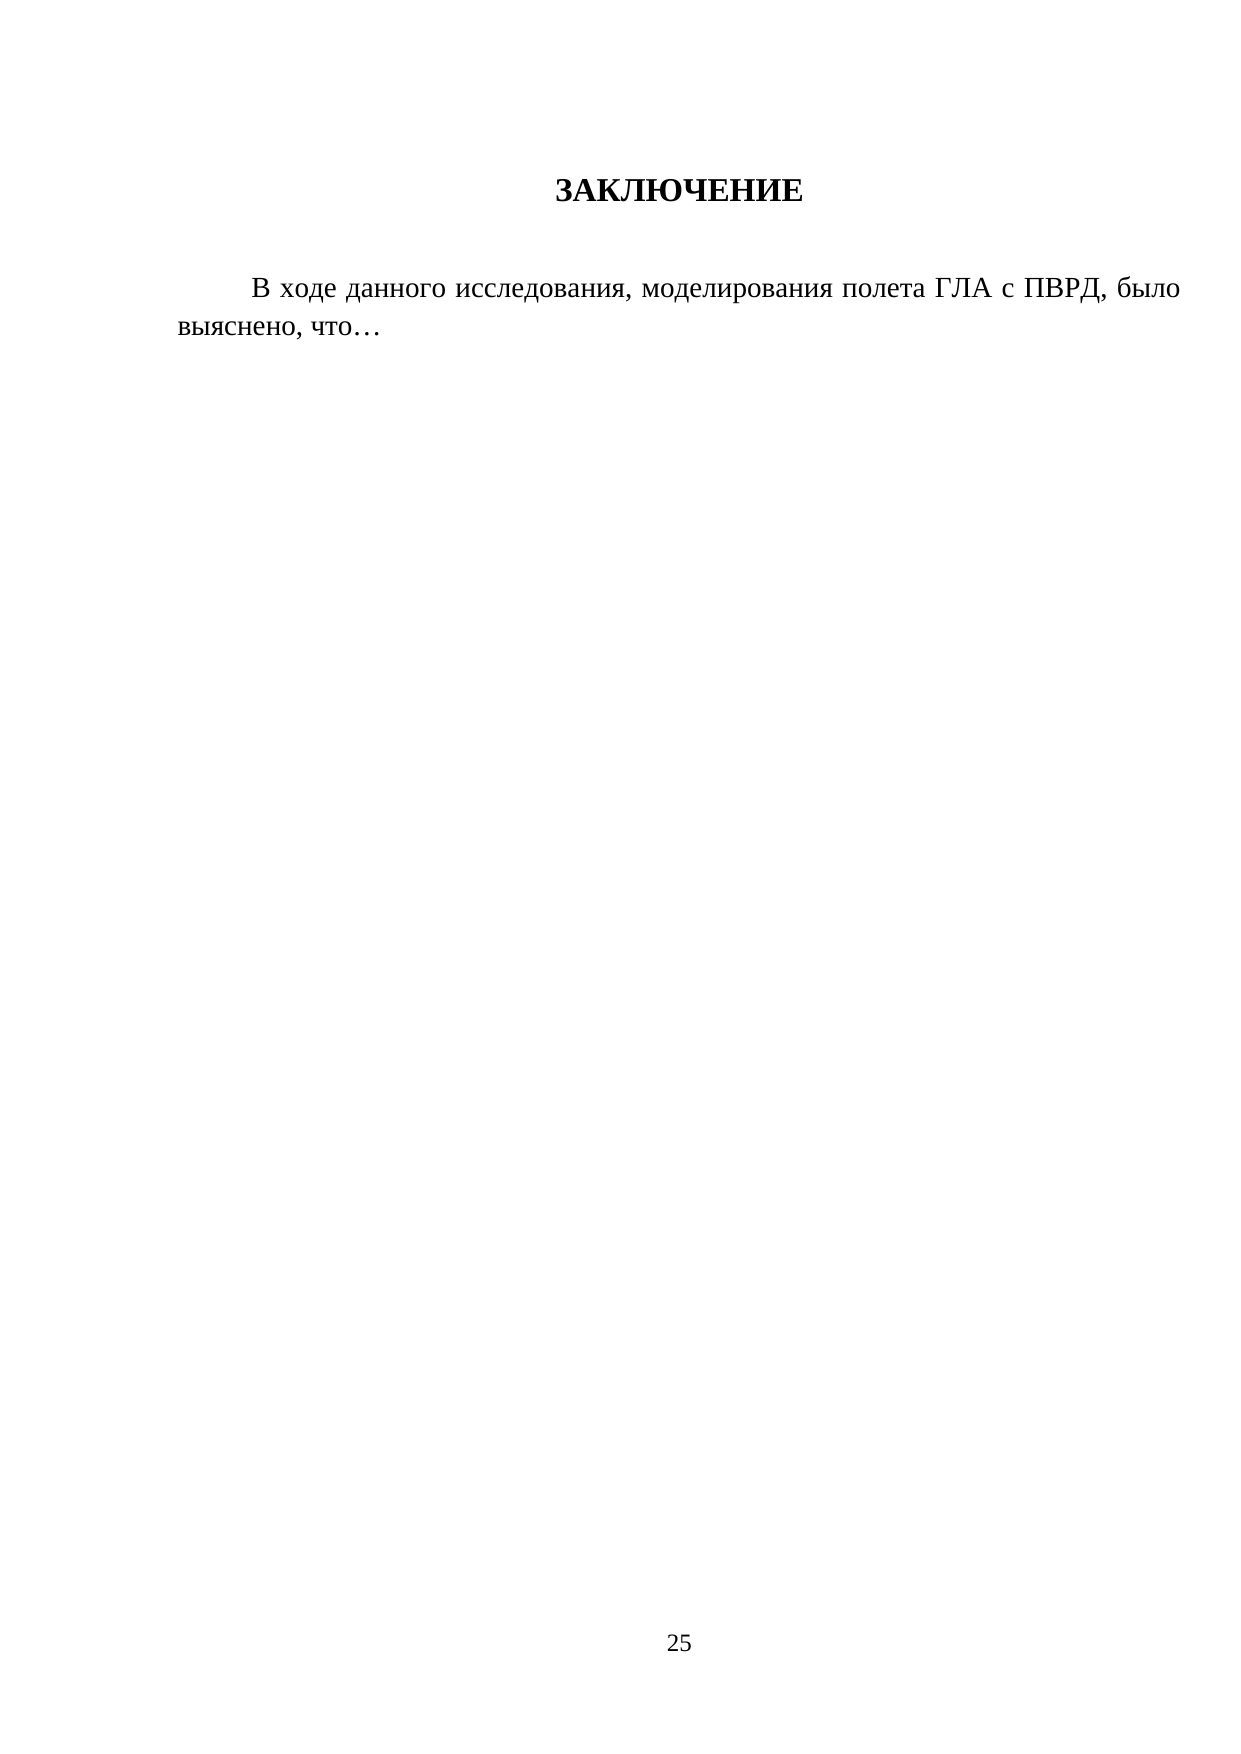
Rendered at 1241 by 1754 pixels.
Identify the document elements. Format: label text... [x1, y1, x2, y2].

text Заключение [177, 170, 1181, 208]
text В ходе данного исследования, моделирования полета ГЛА с ПВРД, было выяснено, что… [177, 267, 1181, 342]
